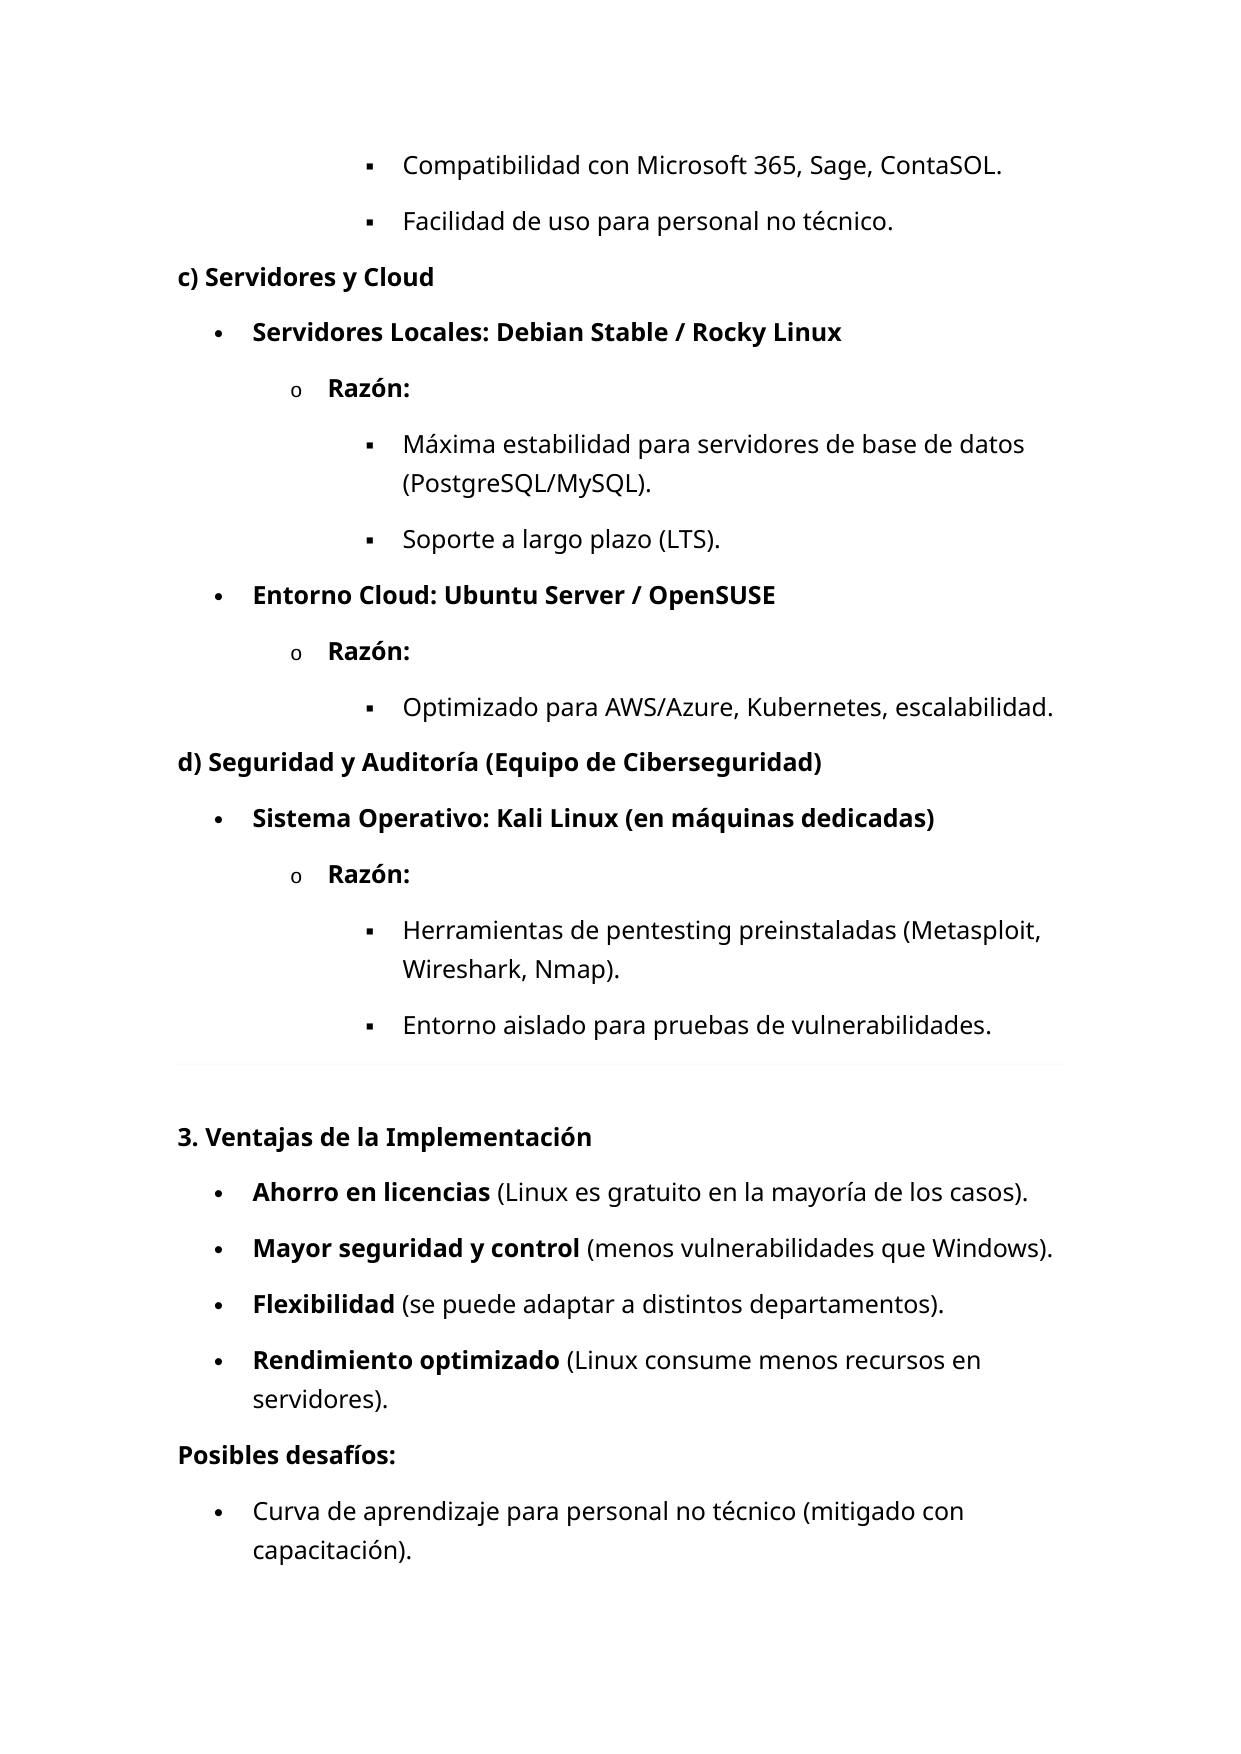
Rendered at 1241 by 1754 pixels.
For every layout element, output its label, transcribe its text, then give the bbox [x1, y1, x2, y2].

list Razón: [290, 857, 1063, 891]
list Herramientas de pentesting preinstaladas (Metasploit, Wireshark, Nmap). [365, 913, 1063, 986]
list Mayor seguridad y control (menos vulnerabilidades que Windows). [215, 1231, 1063, 1265]
text d) Seguridad y Auditoría (Equipo de Ciberseguridad) [177, 745, 1063, 779]
list Soporte a largo plazo (LTS). [365, 522, 1063, 556]
list Ahorro en licencias (Linux es gratuito en la mayoría de los casos). [215, 1175, 1063, 1209]
list Máxima estabilidad para servidores de base de datos (PostgreSQL/MySQL). [365, 427, 1063, 500]
list Flexibilidad (se puede adaptar a distintos departamentos). [215, 1287, 1063, 1321]
list Curva de aprendizaje para personal no técnico (mitigado con capacitación). [215, 1493, 1063, 1567]
list Compatibilidad con Microsoft 365, Sage, ContaSOL. [365, 148, 1063, 182]
text c) Servidores y Cloud [177, 259, 1063, 293]
text Posibles desafíos: [177, 1438, 1063, 1472]
list Entorno aislado para pruebas de vulnerabilidades. [365, 1008, 1063, 1042]
list Facilidad de uso para personal no técnico. [365, 203, 1063, 237]
list Optimizado para AWS/Azure, Kubernetes, escalabilidad. [365, 689, 1063, 723]
list Rendimiento optimizado (Linux consume menos recursos en servidores). [215, 1343, 1063, 1416]
list Servidores Locales: Debian Stable / Rocky Linux [215, 315, 1063, 349]
list Sistema Operativo: Kali Linux (en máquinas dedicadas) [215, 801, 1063, 835]
text 3. Ventajas de la Implementación [177, 1119, 1063, 1153]
list Razón: [290, 371, 1063, 405]
list Entorno Cloud: Ubuntu Server / OpenSUSE [215, 578, 1063, 612]
list Razón: [290, 633, 1063, 667]
